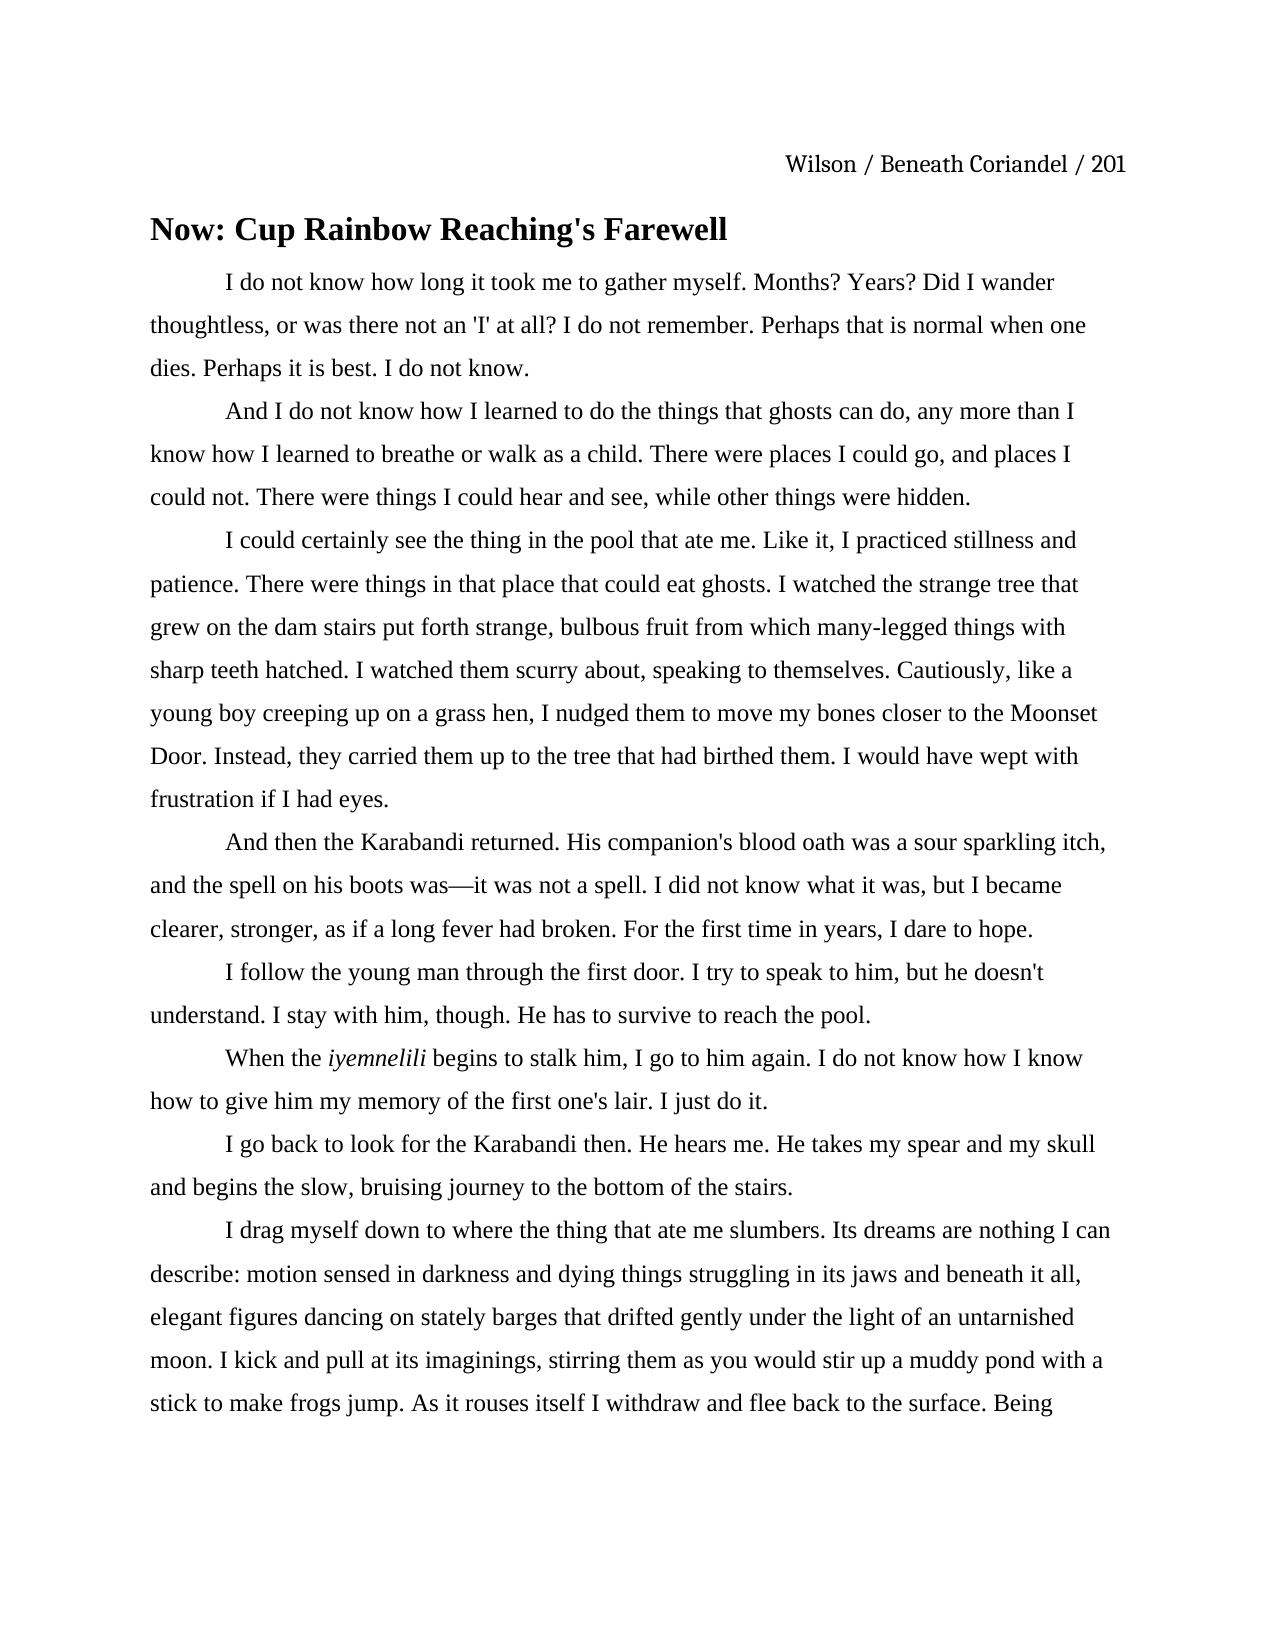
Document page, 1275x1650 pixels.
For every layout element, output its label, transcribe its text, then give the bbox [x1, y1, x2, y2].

text And then the Karabandi returned. His companion's blood oath was a sour sparkling itch, and the spell on his boots was—it was not a spell. I did not know what it was, but I became clearer, stronger, as if a long fever had broken. For the first time in years, I dare to hope. [150, 827, 1125, 942]
text And I do not know how I learned to do the things that ghosts can do, any more than I know how I learned to breathe or walk as a child. There were places I could go, and places I could not. There were things I could hear and see, while other things were hidden. [150, 396, 1125, 511]
text When the iyemnelili begins to stalk him, I go to him again. I do not know how I know how to give him my memory of the first one's lair. I just do it. [150, 1043, 1125, 1115]
subtitle Now: Cup Rainbow Reaching's Farewell [150, 209, 1125, 248]
text I do not know how long it took me to gather myself. Months? Years? Did I wander thoughtless, or was there not an 'I' at all? I do not remember. Perhaps that is normal when one dies. Perhaps it is best. I do not know. [150, 267, 1125, 382]
text I could certainly see the thing in the pool that ate me. Like it, I practiced stillness and patience. There were things in that place that could eat ghosts. I watched the strange tree that grew on the dam stairs put forth strange, bulbous fruit from which many-legged things with sharp teeth hatched. I watched them scurry about, speaking to themselves. Cautiously, like a young boy creeping up on a grass hen, I nudged them to move my bones closer to the Moonset Door. Instead, they carried them up to the tree that had birthed them. I would have wept with frustration if I had eyes. [150, 526, 1125, 813]
text I follow the young man through the first door. I try to speak to him, but he doesn't understand. I stay with him, though. He has to survive to reach the pool. [150, 957, 1125, 1029]
text I go back to look for the Karabandi then. He hears me. He takes my spear and my skull and begins the slow, bruising journey to the bottom of the stairs. [150, 1129, 1125, 1201]
